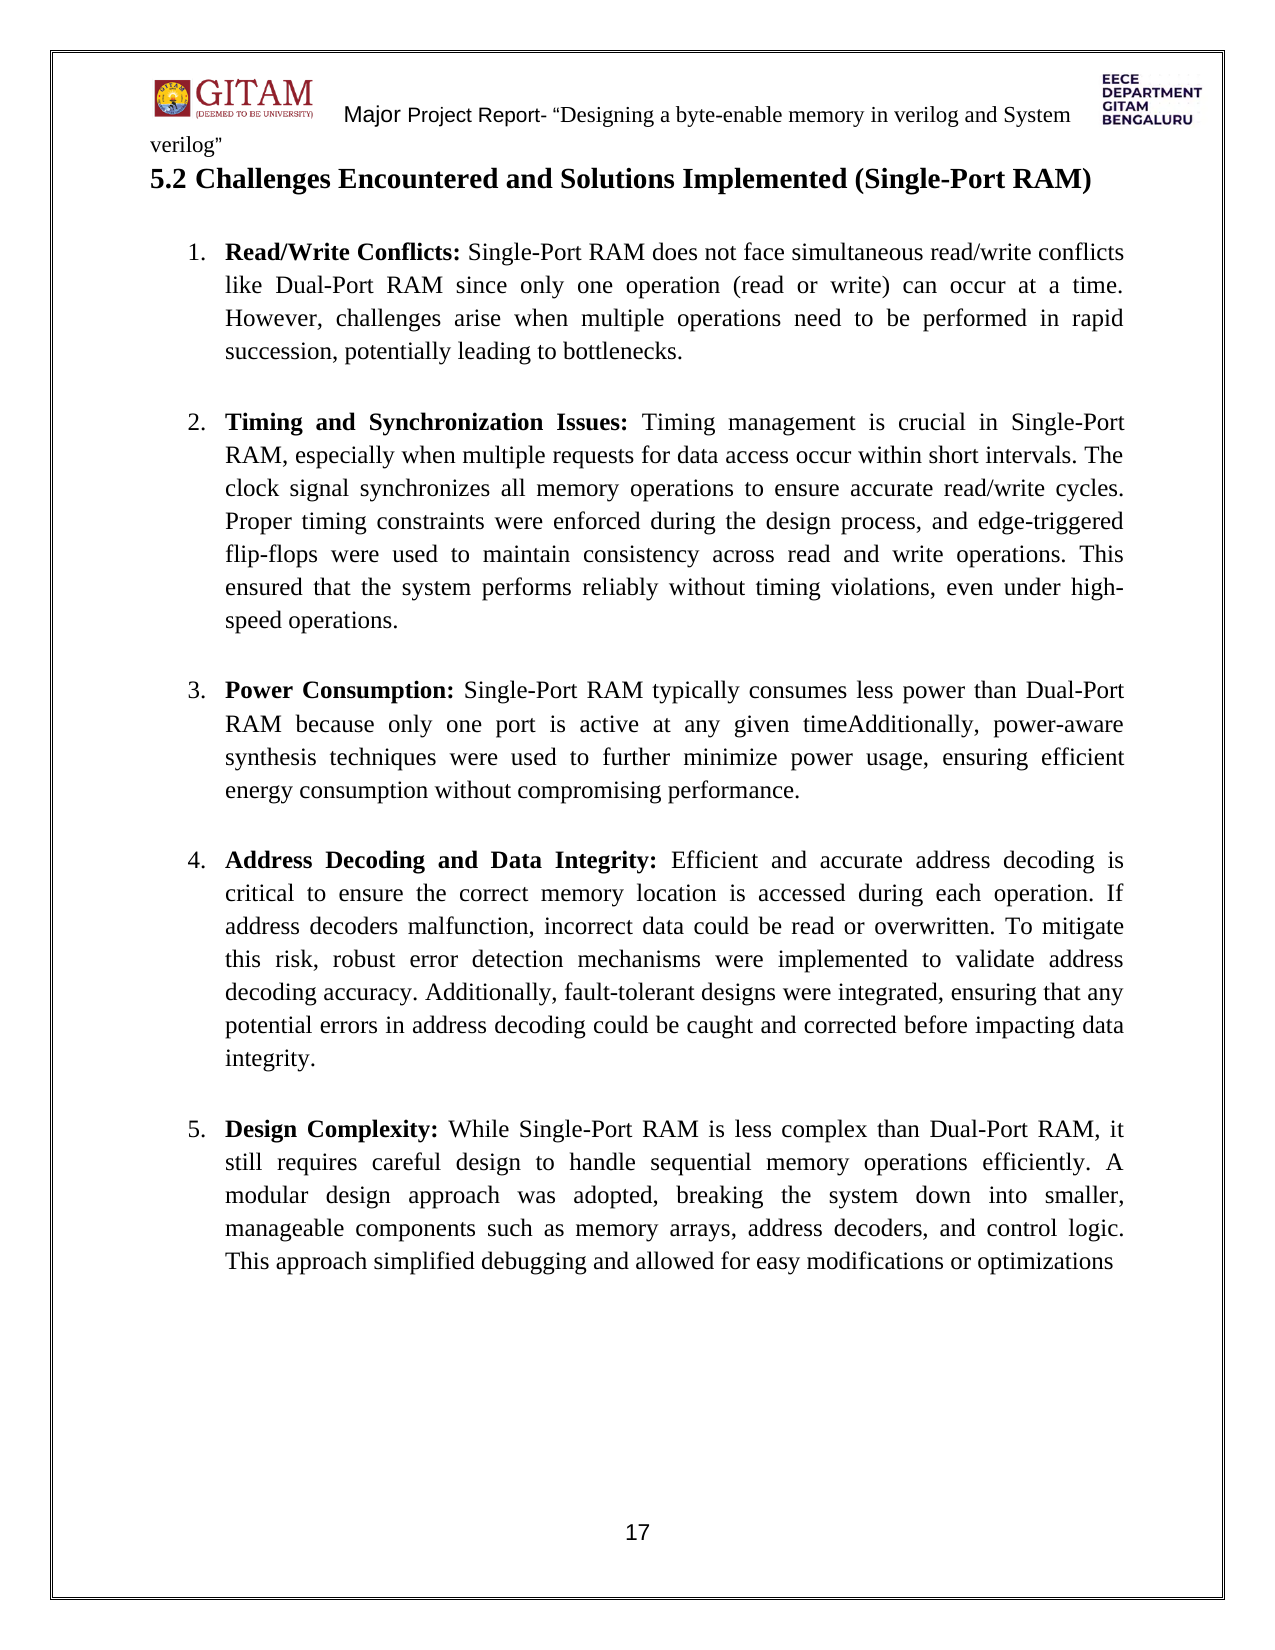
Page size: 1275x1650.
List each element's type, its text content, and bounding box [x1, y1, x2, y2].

subtitle Timing and Synchronization Issues: Timing management is crucial in Single-Port RAM, especially when multiple requests for data access occur within short intervals. The clock signal synchronizes all memory operations to ensure accurate read/write cycles. Proper timing constraints were enforced during the design process, and edge-triggered flip-flops were used to maintain consistency across read and write operations. This ensured that the system performs reliably without timing violations, even under high-speed operations. [187, 407, 1125, 634]
picture [150, 75, 318, 123]
subtitle Read/Write Conflicts: Single-Port RAM does not face simultaneous read/write conflicts like Dual-Port RAM since only one operation (read or write) can occur at a time. However, challenges arise when multiple operations need to be performed in rapid succession, potentially leading to bottlenecks. [187, 237, 1125, 365]
subtitle Challenges Encountered and Solutions Implemented (Single-Port RAM) [150, 161, 1125, 195]
subtitle Power Consumption: Single-Port RAM typically consumes less power than Dual-Port RAM because only one port is active at any given timeAdditionally, power-aware synthesis techniques were used to further minimize power usage, ensuring efficient energy consumption without compromising performance. [187, 676, 1125, 803]
picture [1098, 67, 1211, 130]
subtitle Address Decoding and Data Integrity: Efficient and accurate address decoding is critical to ensure the correct memory location is accessed during each operation. If address decoders malfunction, incorrect data could be read or overwritten. To mitigate this risk, robust error detection mechanisms were implemented to validate address decoding accuracy. Additionally, fault-tolerant designs were integrated, ensuring that any potential errors in address decoding could be caught and corrected before impacting data integrity. [187, 845, 1125, 1072]
subtitle Design Complexity: While Single-Port RAM is less complex than Dual-Port RAM, it still requires careful design to handle sequential memory operations efficiently. A modular design approach was adopted, breaking the system down into smaller, manageable components such as memory arrays, address decoders, and control logic. This approach simplified debugging and allowed for easy modifications or optimizations [187, 1114, 1125, 1275]
